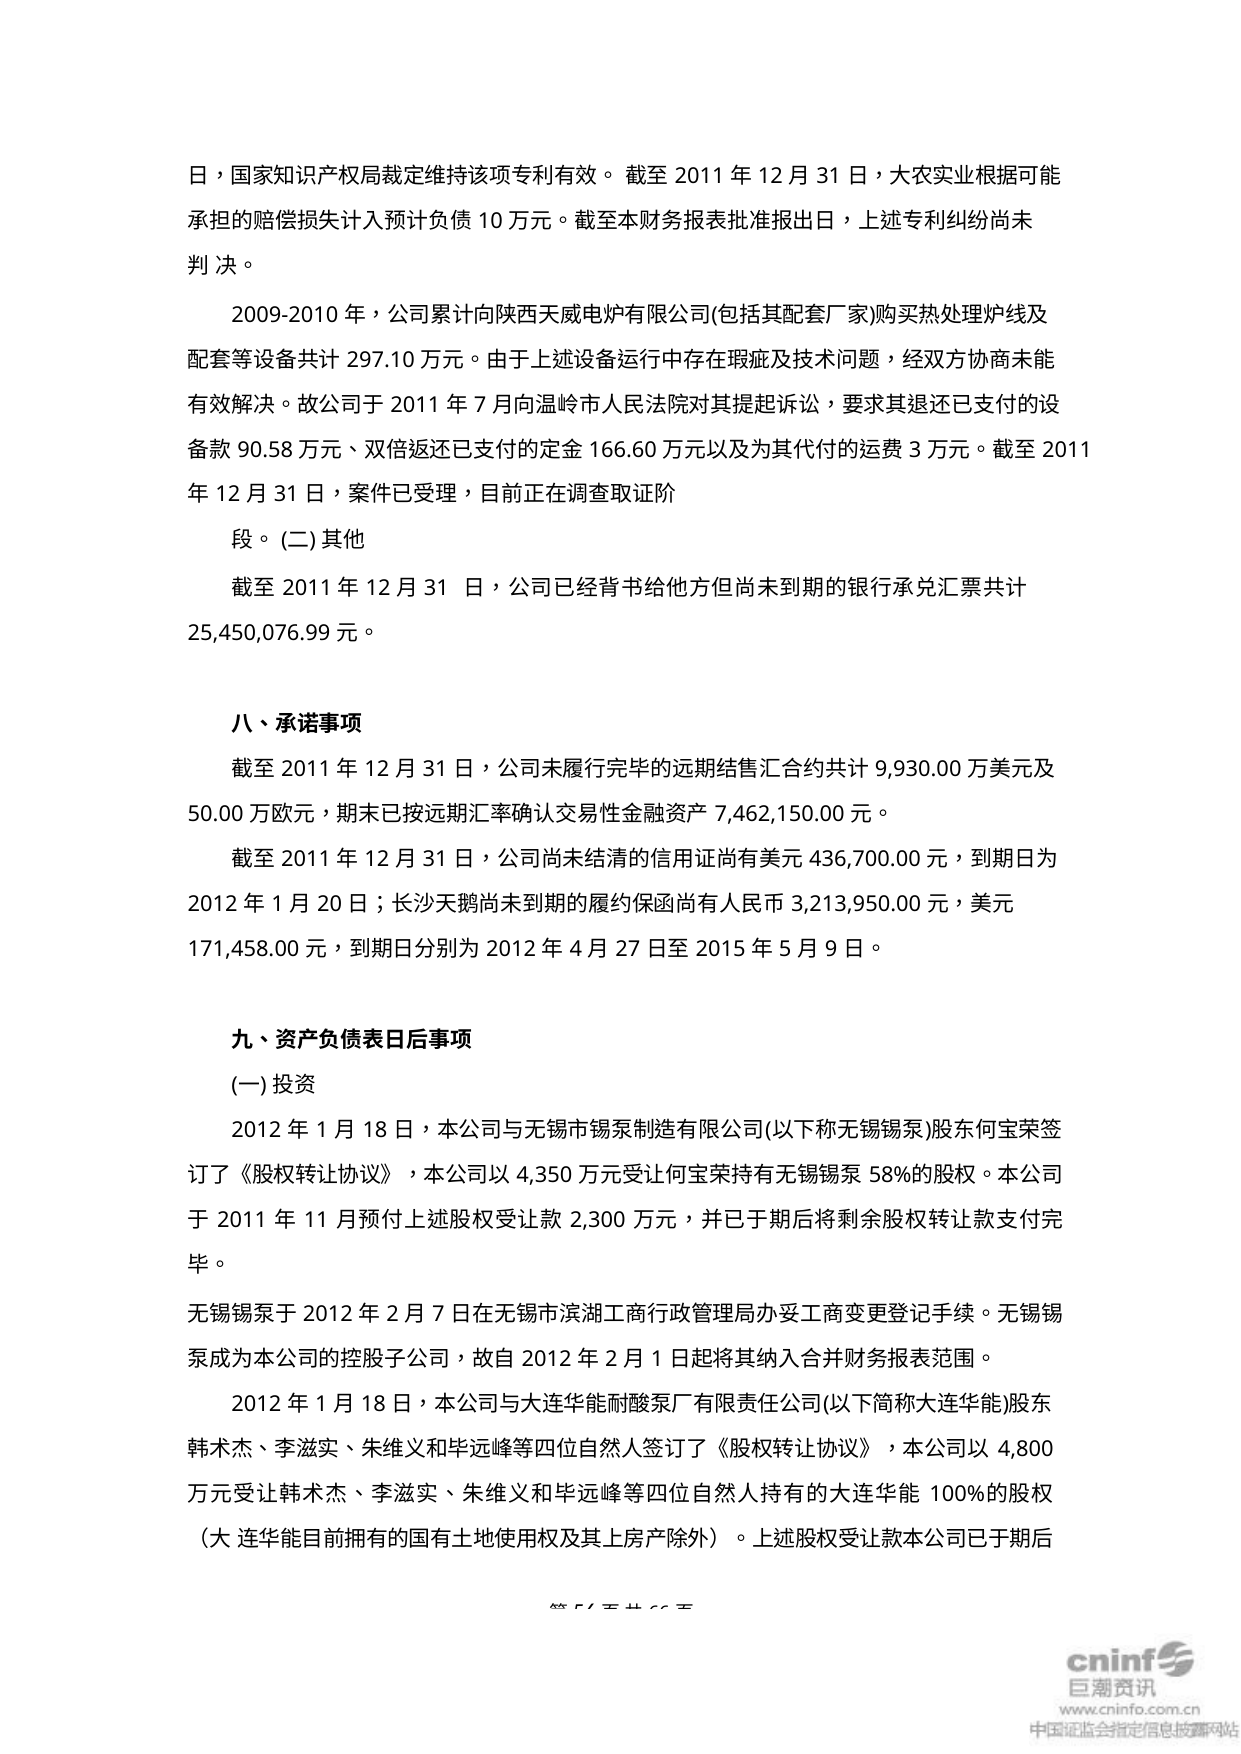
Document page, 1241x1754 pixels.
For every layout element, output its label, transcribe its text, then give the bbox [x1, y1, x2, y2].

text 八、承诺事项 [231, 708, 1063, 738]
text 2012 年 1 月 18 日，本公司与无锡市锡泵制造有限公司(以下称无锡锡泵)股东何宝荣签 订了《股权转让协议》，本公司以 4,350 万元受让何宝荣持有无锡锡泵 58%的股权。本公司 于 2011 年 11 月预付上述股权受让款 2,300 万元，并已于期后将剩余股权转让款支付完毕。 [187, 1114, 1063, 1279]
text 备款 90.58 万元、双倍返还已支付的定金 166.60 万元以及为其代付的运费 3 万元。截至 2011 [187, 433, 1240, 463]
text 日，国家知识产权局裁定维持该项专利有效。 截至 2011 年 12 月 31 日，大农实业根据可能 [187, 160, 1240, 190]
text 年 12 月 31 日，案件已受理，目前正在调查取证阶段。 (二) 其他 [187, 478, 714, 553]
text 2012 年 1 月 18 日，本公司与大连华能耐酸泵厂有限责任公司(以下简称大连华能)股东 [231, 1388, 1063, 1418]
picture [1029, 1633, 1241, 1754]
text (一) 投资 [231, 1069, 1063, 1099]
text 无锡锡泵于 2012 年 2 月 7 日在无锡市滨湖工商行政管理局办妥工商变更登记手续。无锡锡 [187, 1298, 1240, 1328]
text 截至 2011 年 12 月 31 日，公司尚未结清的信用证尚有美元 436,700.00 元，到期日为 [231, 843, 1063, 873]
text 九、资产负债表日后事项 [231, 1024, 1063, 1054]
text 2012 年 1 月 20 日；长沙天鹅尚未到期的履约保函尚有人民币 3,213,950.00 元，美元 [187, 888, 1240, 918]
text 有效解决。故公司于 2011 年 7 月向温岭市人民法院对其提起诉讼，要求其退还已支付的设 [187, 389, 1240, 418]
text 171,458.00 元，到期日分别为 2012 年 4 月 27 日至 2015 年 5 月 9 日。 [187, 933, 1240, 963]
text 承担的赔偿损失计入预计负债 10 万元。截至本财务报表批准报出日，上述专利纠纷尚未判 决。 [187, 205, 1054, 280]
text 2009-2010 年，公司累计向陕西天威电炉有限公司(包括其配套厂家)购买热处理炉线及 [231, 299, 1063, 329]
text 50.00 万欧元，期末已按远期汇率确认交易性金融资产 7,462,150.00 元。 [187, 798, 1240, 828]
text 泵成为本公司的控股子公司，故自 2012 年 2 月 1 日起将其纳入合并财务报表范围。 [187, 1343, 1240, 1373]
text 截至 2011 年 12 月 31 日，公司未履行完毕的远期结售汇合约共计 9,930.00 万美元及 [231, 753, 1063, 783]
text 截至 2011 年 12 月 31 日，公司已经背书给他方但尚未到期的银行承兑汇票共计 [231, 572, 1063, 602]
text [187, 1433, 1054, 1553]
text 配套等设备共计 297.10 万元。由于上述设备运行中存在瑕疵及技术问题，经双方协商未能 [187, 344, 1240, 373]
text 25,450,076.99 元。 [187, 617, 1240, 647]
